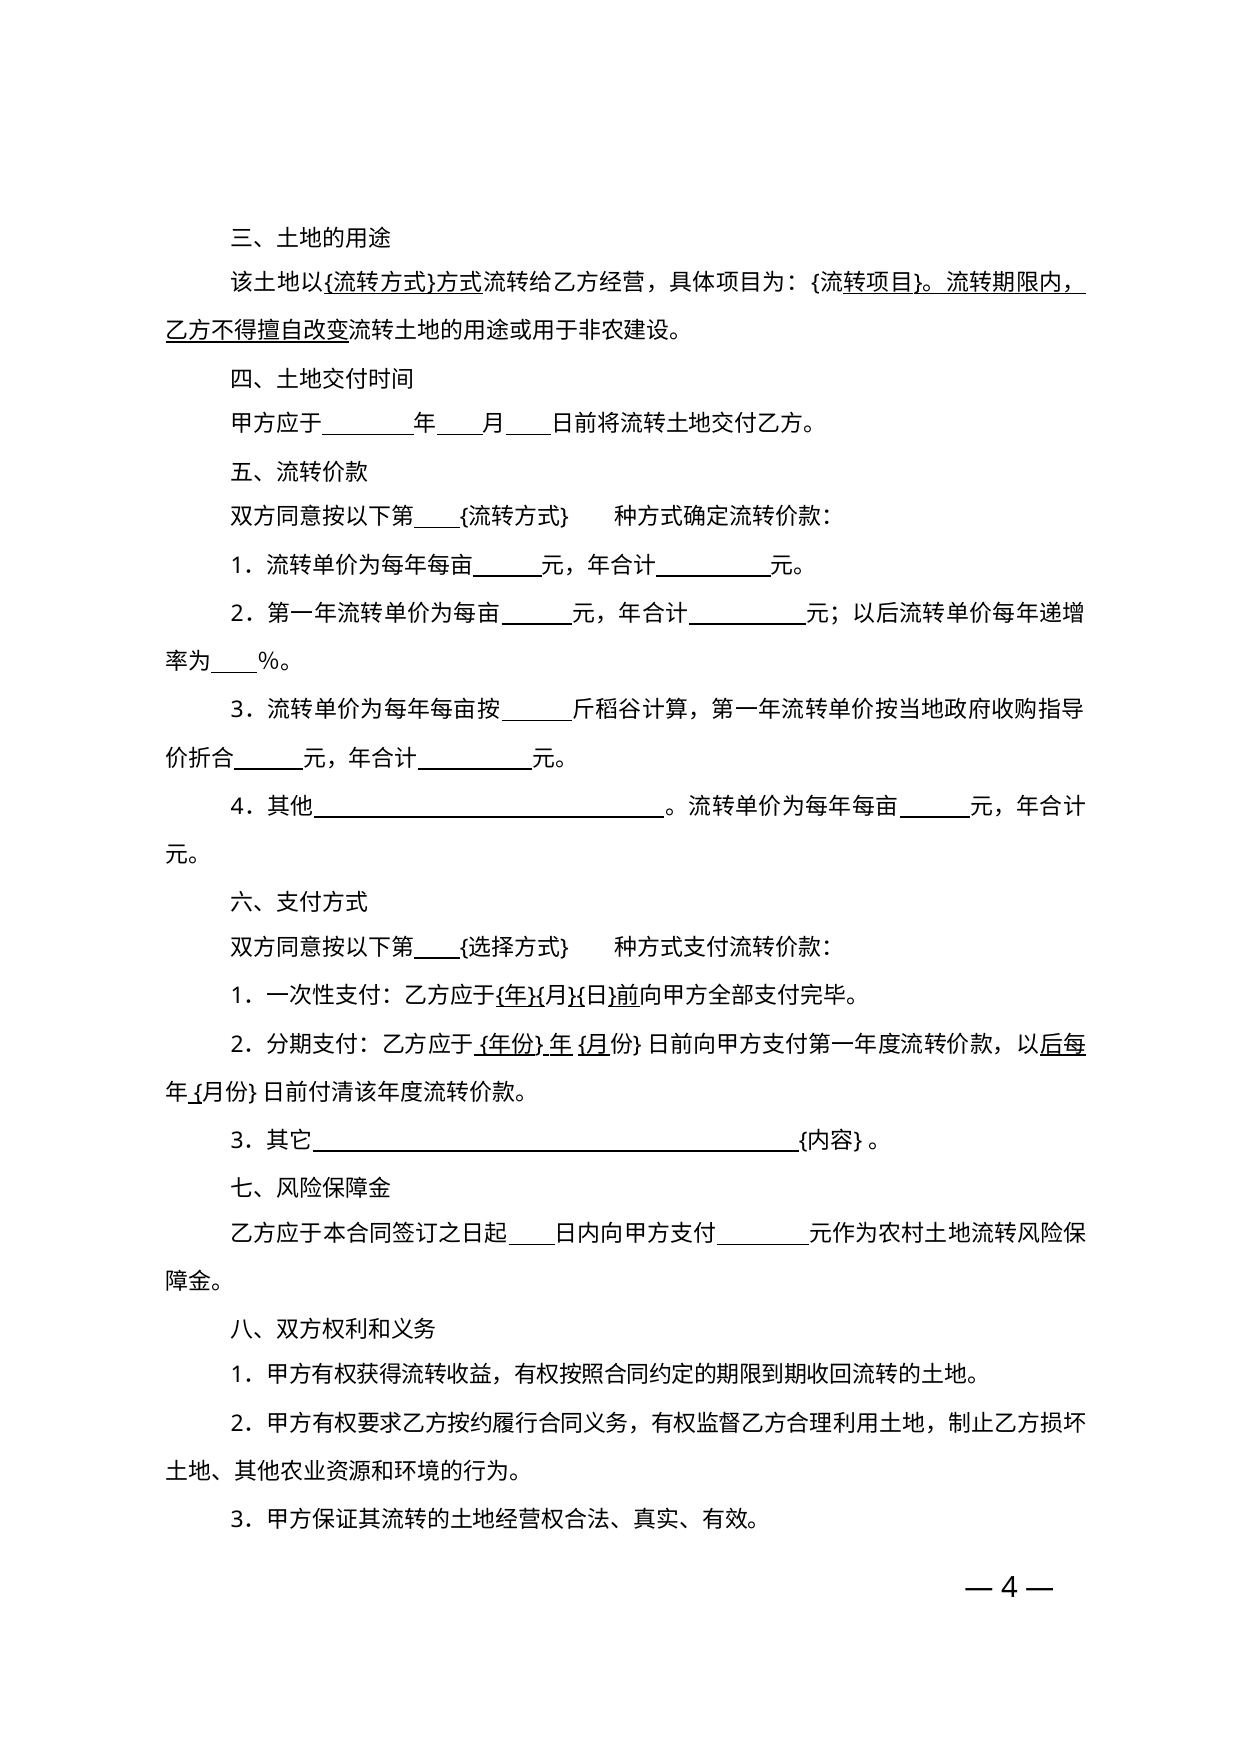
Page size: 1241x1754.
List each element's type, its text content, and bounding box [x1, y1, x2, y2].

text 四、土地交付时间 [165, 361, 1087, 394]
text 乙方应于本合同签订之日起 日内向甲方支付 元作为农村土地流转风险保障金。 [165, 1215, 1087, 1296]
text 双方同意按以下第 {流转方式} 种方式确定流转价款： [165, 498, 1087, 532]
text 3．其它 {内容} 。 [165, 1122, 1087, 1155]
text 甲方应于 年 月 日前将流转土地交付乙方。 [165, 405, 1087, 438]
text 4．其他 。流转单价为每年每亩 元，年合计 元。 [165, 788, 1087, 869]
text 双方同意按以下第 {选择方式} 种方式支付流转价款： [165, 929, 1087, 962]
text 1．一次性支付：乙方应于{年}{月}{日}前向甲方全部支付完毕。 [165, 977, 1087, 1010]
text 七、风险保障金 [165, 1170, 1087, 1203]
text 该土地以{流转方式}方式流转给乙方经营，具体项目为：{流转项目}。流转期限内，乙方不得擅自改变流转土地的用途或用于非农建设。 [165, 264, 1087, 346]
text 三、土地的用途 [165, 219, 1087, 253]
text 2．分期支付：乙方应于 {年份} 年 {月份} 日前向甲方支付第一年度流转价款，以后每年 {月份} 日前付清该年度流转价款。 [165, 1025, 1087, 1107]
text 2．第一年流转单价为每亩 元，年合计 元；以后流转单价每年递增率为 ％。 [165, 595, 1087, 676]
text 五、流转价款 [165, 453, 1087, 487]
text 六、支付方式 [165, 884, 1087, 917]
text 3．甲方保证其流转的土地经营权合法、真实、有效。 [165, 1501, 1087, 1534]
text 八、双方权利和义务 [165, 1311, 1087, 1344]
text 2．甲方有权要求乙方按约履行合同义务，有权监督乙方合理利用土地，制止乙方损坏土地、其他农业资源和环境的行为。 [165, 1404, 1087, 1486]
text 1．流转单价为每年每亩 元，年合计 元。 [165, 547, 1087, 580]
text 1．甲方有权获得流转收益，有权按照合同约定的期限到期收回流转的土地。 [165, 1356, 1087, 1389]
text 3．流转单价为每年每亩按 斤稻谷计算，第一年流转单价按当地政府收购指导价折合 元，年合计 元。 [165, 691, 1087, 773]
